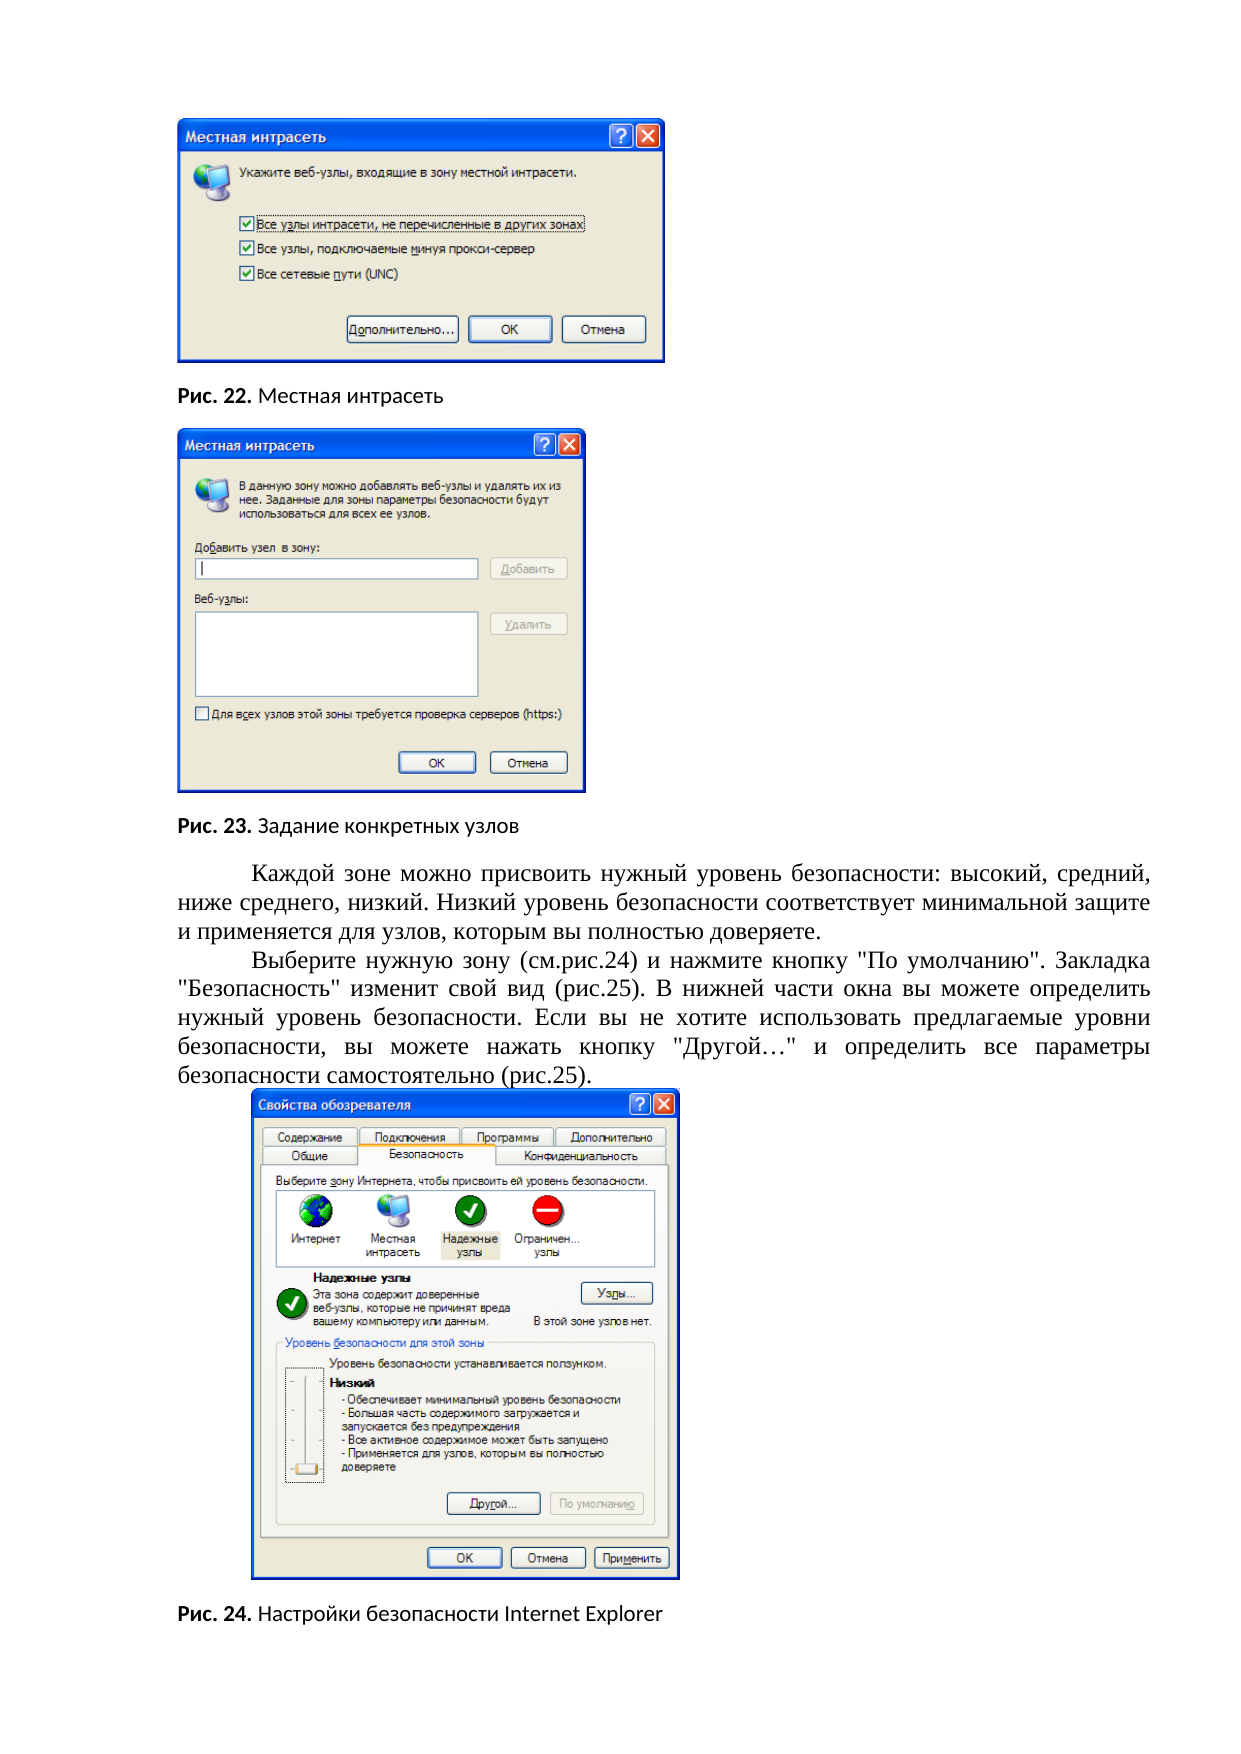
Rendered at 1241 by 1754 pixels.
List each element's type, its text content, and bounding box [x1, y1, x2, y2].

text Рис. 24. Настройки безопасности Internet Explorer [177, 1599, 1152, 1627]
text Рис. 23. Задание конкретных узлов [177, 812, 1152, 840]
picture [177, 118, 665, 363]
text Выберите нужную зону (см.рис.24) и нажмите кнопку "По умолчанию". Закладка "Безопасность" изменит свой вид (рис.25). В нижней части окна вы можете определить нужный уровень безопасности. Если вы не хотите использовать предлагаемые уровни безопасности, вы можете нажать кнопку "Другой…" и определить все параметры безопасности самостоятельно (рис.25). [177, 945, 1152, 1088]
picture [251, 1088, 680, 1580]
picture [177, 428, 586, 793]
text Каждой зоне можно присвоить нужный уровень безопасности: высокий, средний, ниже среднего, низкий. Низкий уровень безопасности соответствует минимальной защите и применяется для узлов, которым вы полностью доверяете. [177, 858, 1152, 945]
text Рис. 22. Местная интрасеть [177, 381, 1152, 409]
